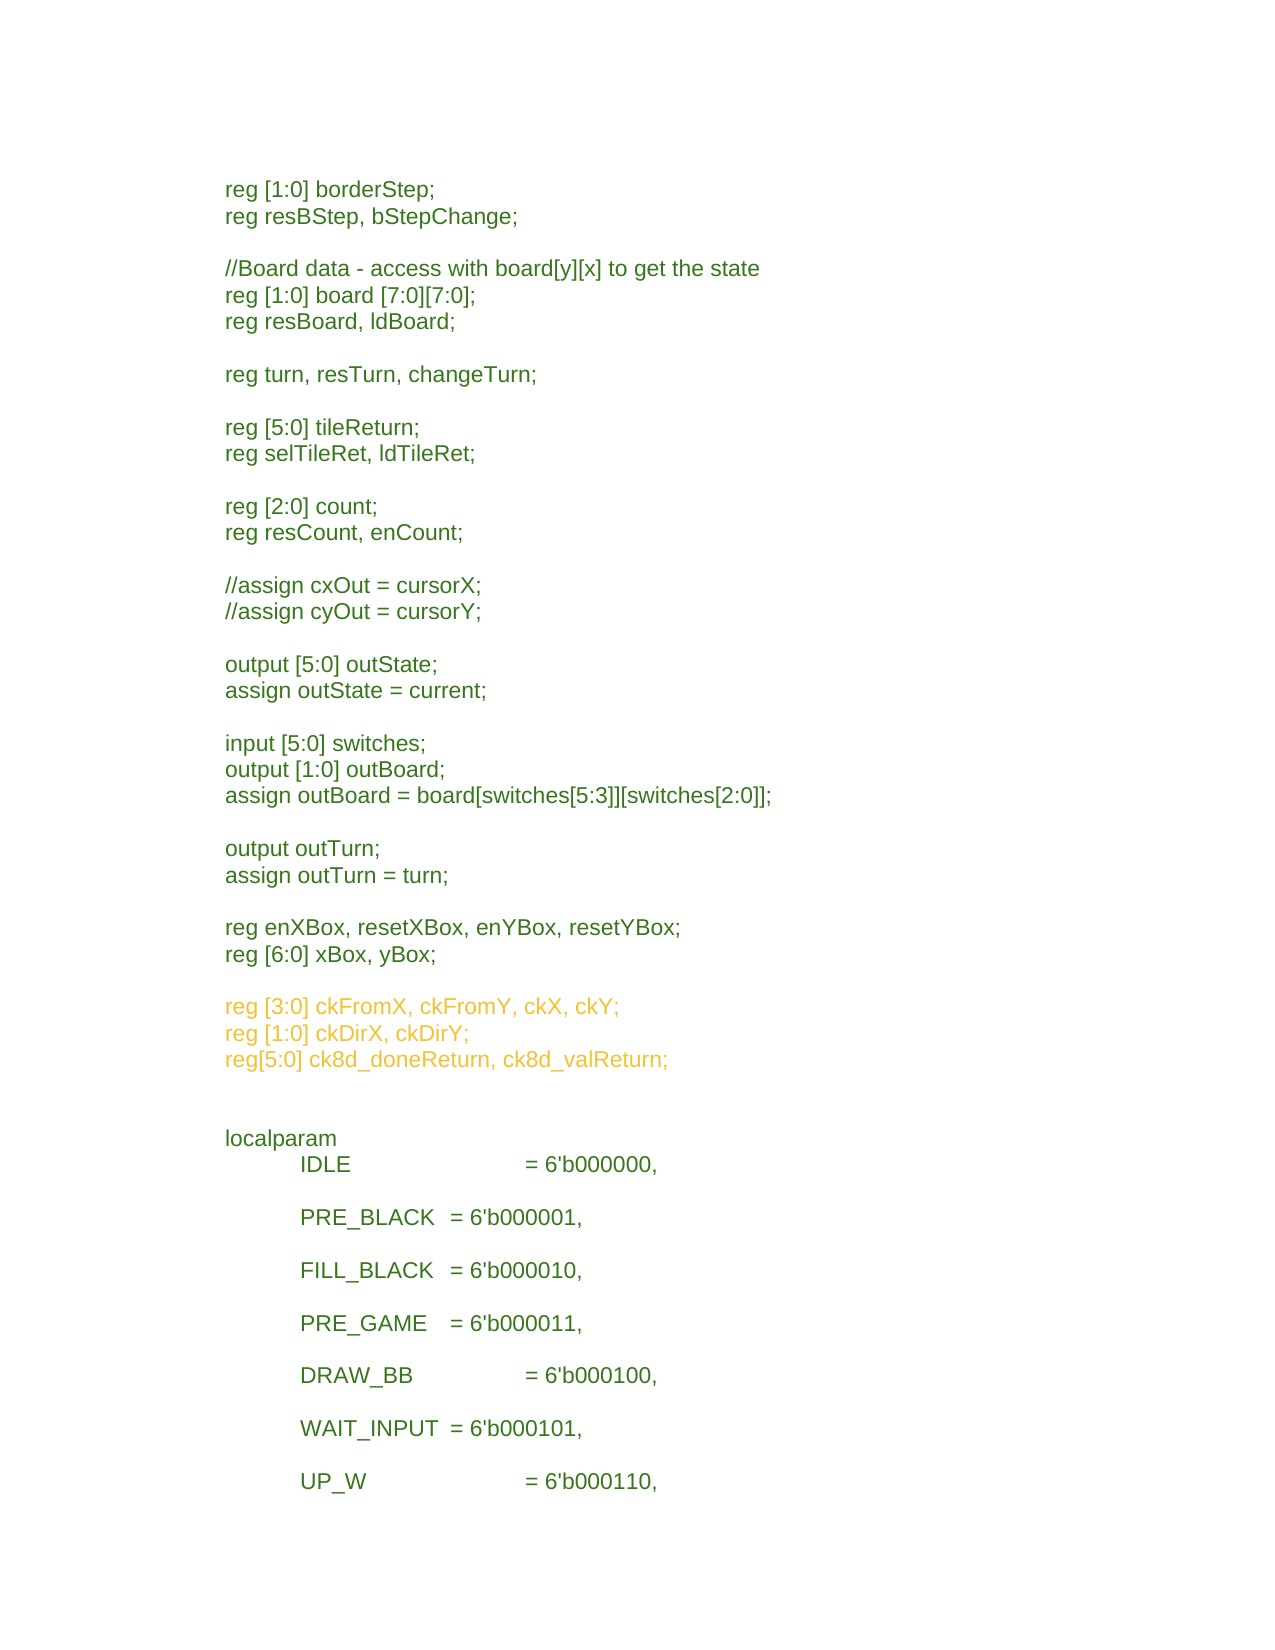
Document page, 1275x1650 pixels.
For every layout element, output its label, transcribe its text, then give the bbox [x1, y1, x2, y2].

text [150, 1072, 1125, 1494]
text reg[5:0] ck8d_doneReturn, ck8d_valReturn; [150, 1046, 1125, 1072]
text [150, 150, 1125, 967]
text reg [1:0] ckDirX, ckDirY; [150, 1020, 1125, 1046]
text reg [3:0] ckFromX, ckFromY, ckX, ckY; [150, 993, 1125, 1020]
